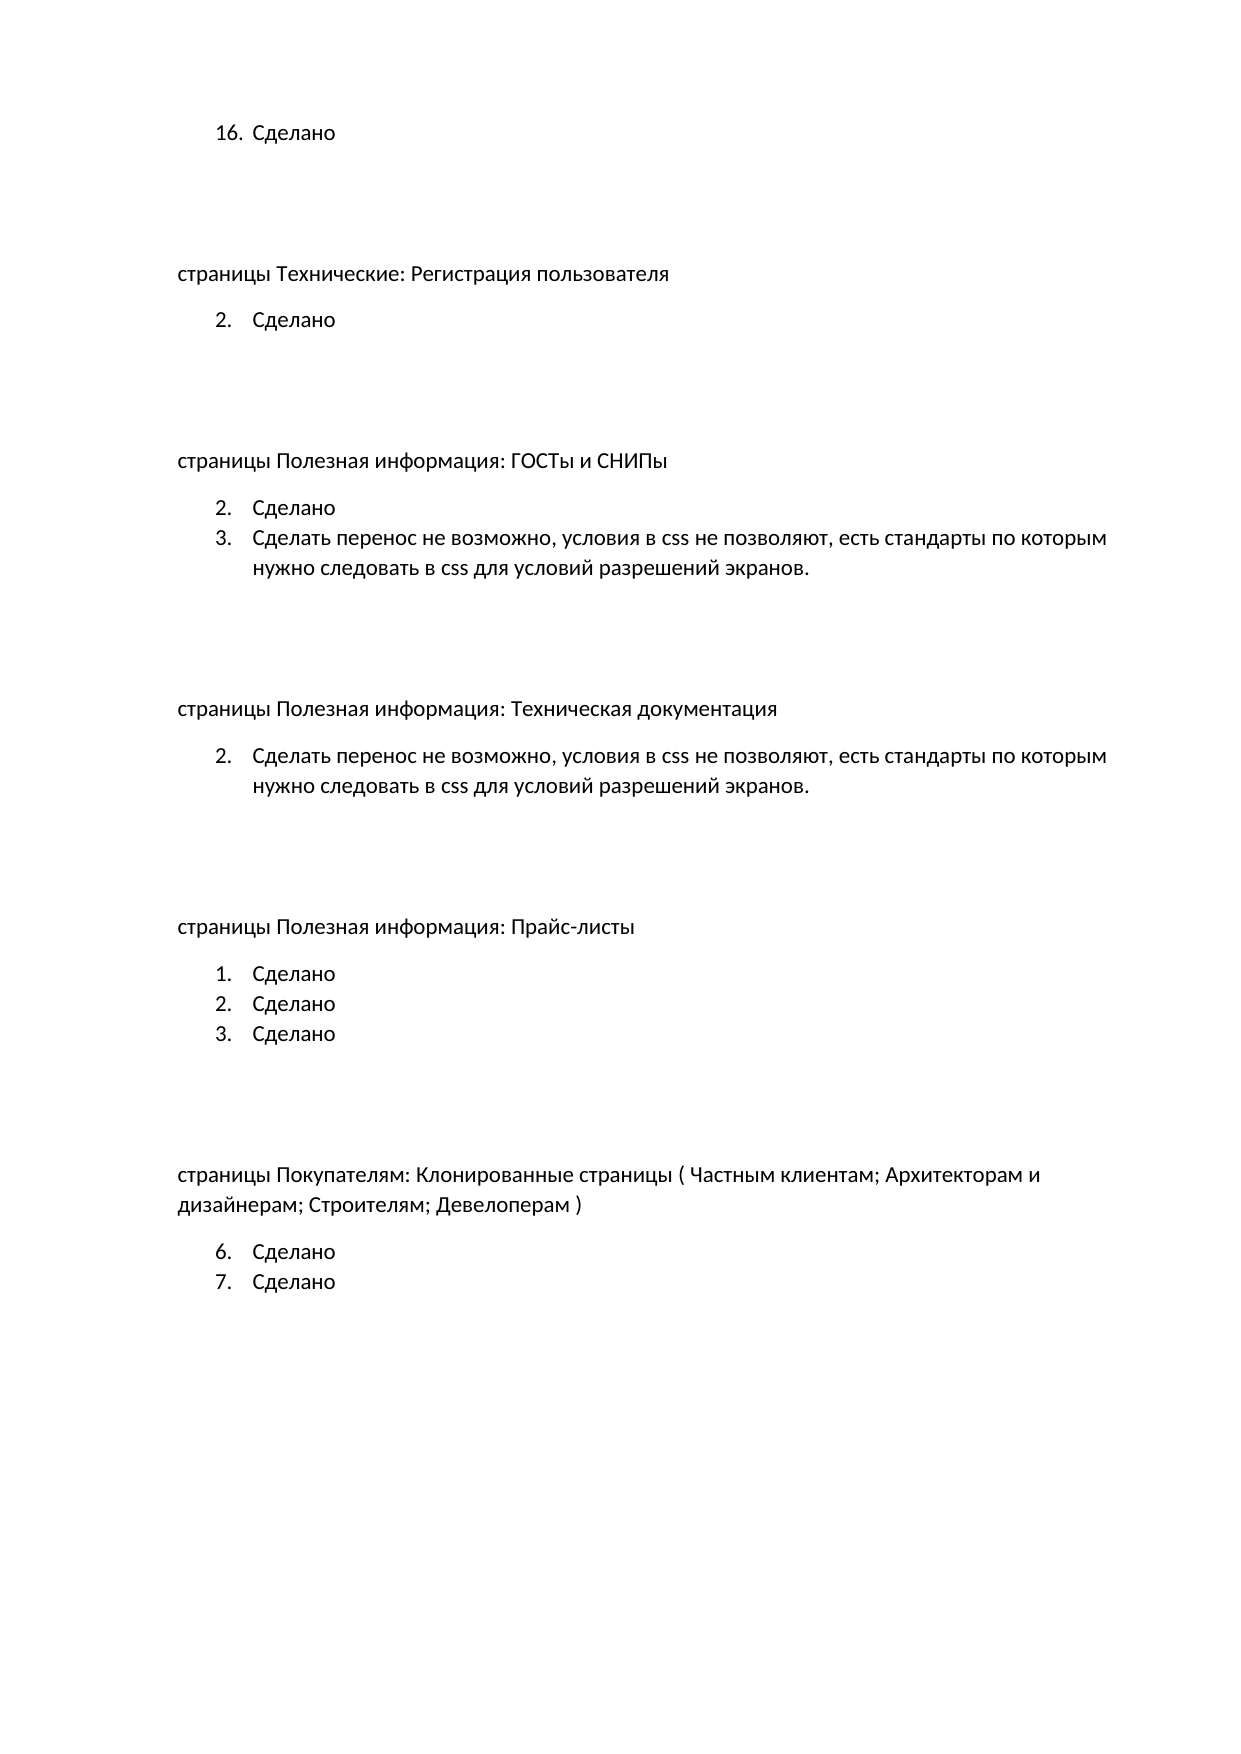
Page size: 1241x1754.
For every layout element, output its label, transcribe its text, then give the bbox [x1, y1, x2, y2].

list Сделано [215, 493, 1152, 521]
list Сделано [215, 306, 1152, 334]
text страницы Покупателям: Клонированные страницы ( Частным клиентам; Архитекторам и дизайнерам; Строителям; Девелоперам ) [177, 1160, 1152, 1218]
text страницы Полезная информация: ГОСТы и СНИПы [177, 446, 1152, 474]
list Сделано [215, 1237, 1152, 1265]
list Сделано [215, 959, 1152, 987]
list Сделать перенос не возможно, условия в css не позволяют, есть стандарты по которым нужно следовать в css для условий разрешений экранов. [215, 741, 1152, 799]
list Сделать перенос не возможно, условия в css не позволяют, есть стандарты по которым нужно следовать в css для условий разрешений экранов. [215, 523, 1152, 582]
text страницы Полезная информация: Техническая документация [177, 694, 1152, 722]
text страницы Технические: Регистрация пользователя [177, 259, 1152, 287]
text страницы Полезная информация: Прайс-листы [177, 912, 1152, 940]
list Сделано [215, 118, 1152, 146]
list Сделано [215, 1267, 1152, 1295]
list Сделано [215, 1019, 1152, 1047]
list Сделано [215, 989, 1152, 1017]
